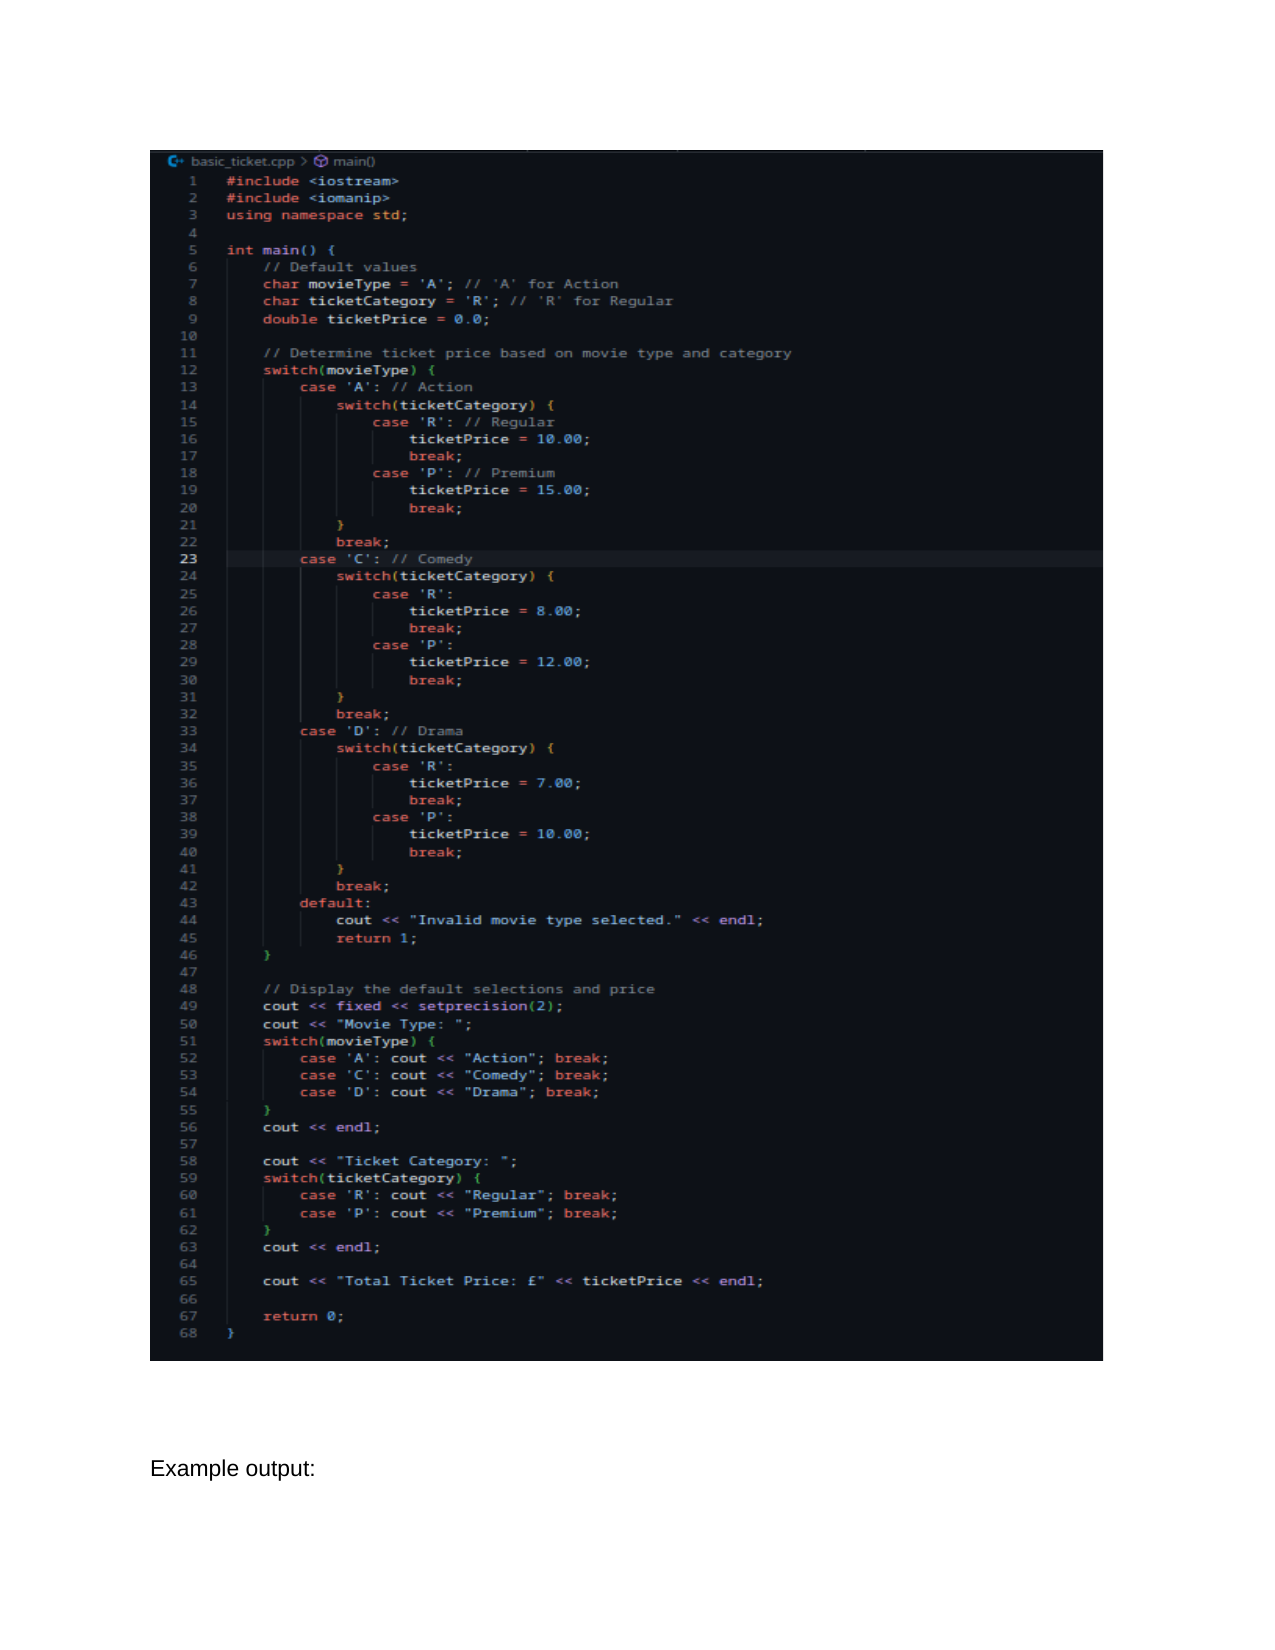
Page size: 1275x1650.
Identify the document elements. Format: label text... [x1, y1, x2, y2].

text Example output: [150, 1455, 1125, 1481]
picture [150, 150, 1104, 1361]
